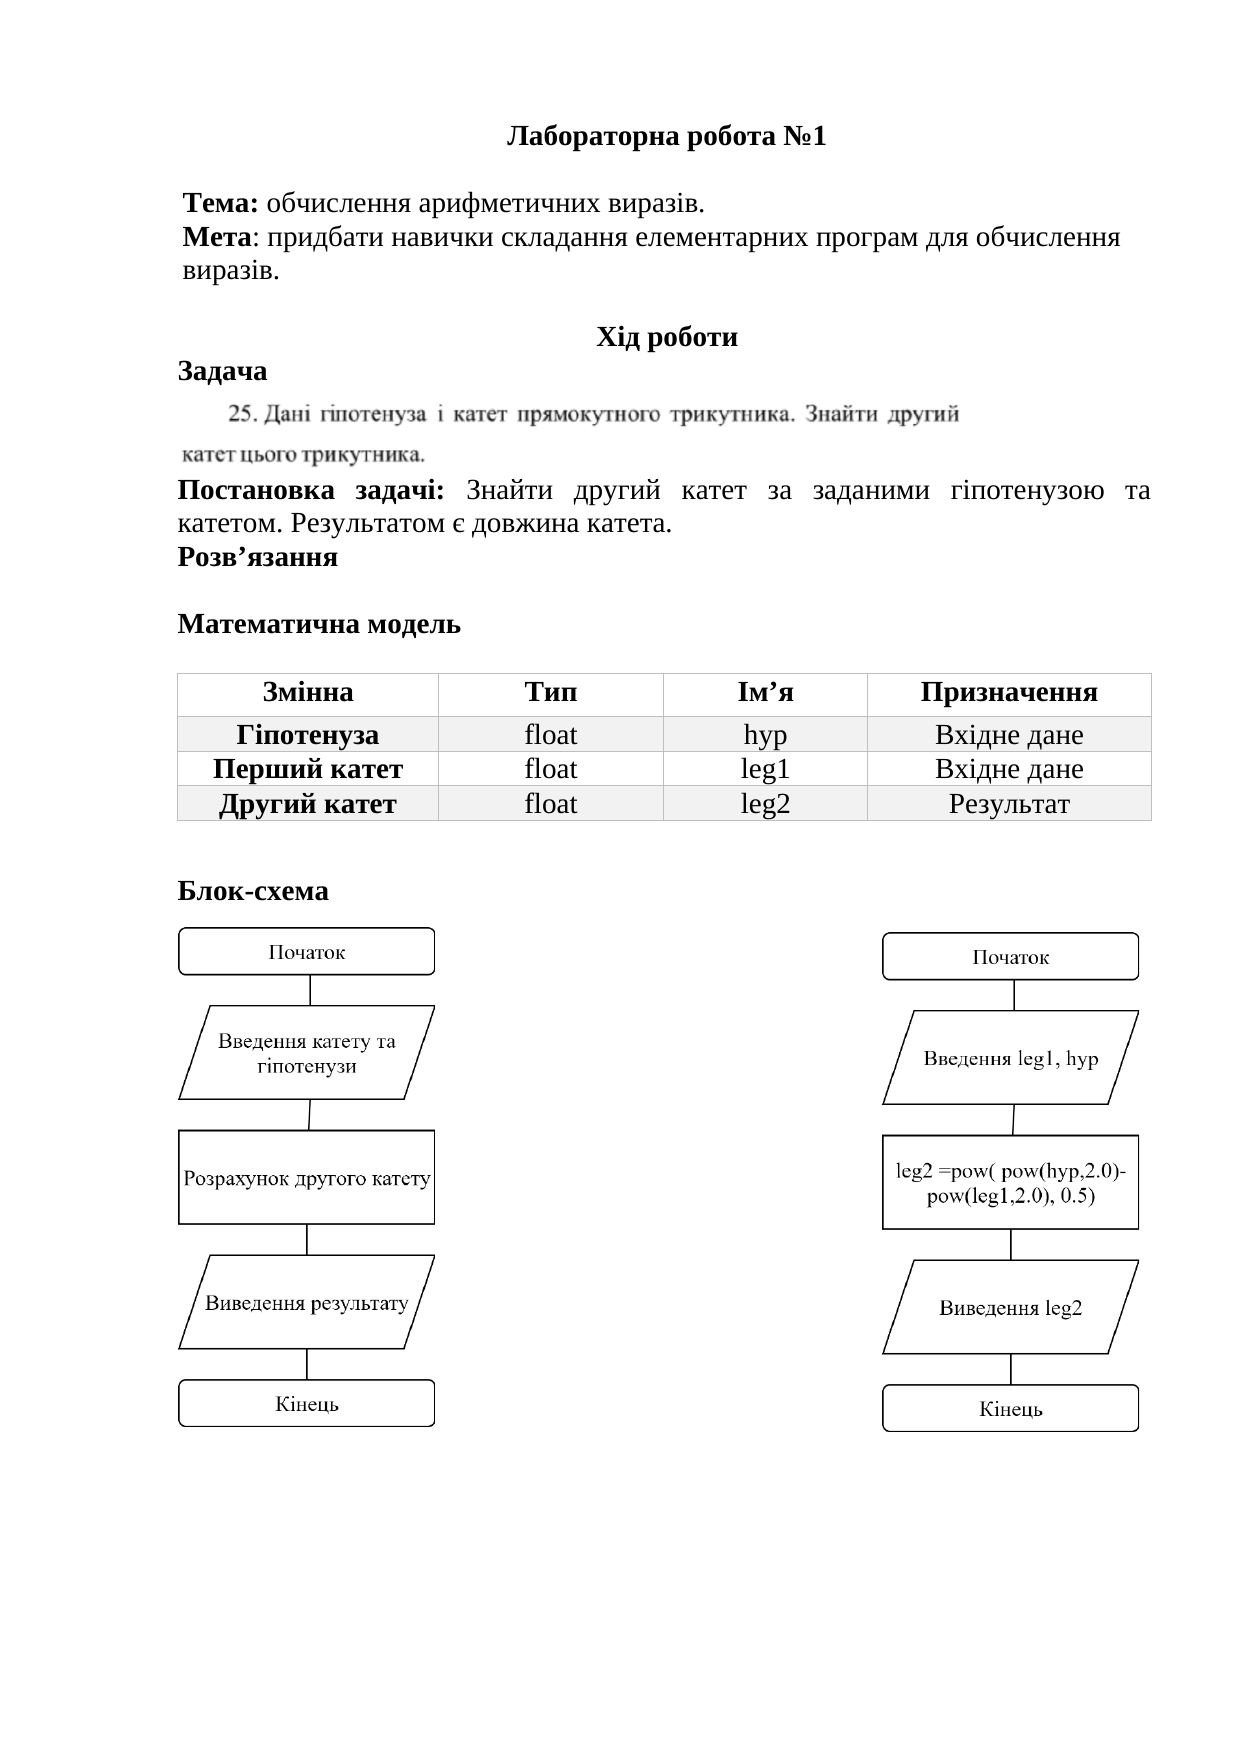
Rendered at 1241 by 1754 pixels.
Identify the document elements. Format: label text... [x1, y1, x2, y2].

text Хід роботи [182, 319, 1152, 353]
picture [177, 926, 435, 1427]
table_cell Вхідне дане [868, 717, 1151, 751]
text Розв’язання [177, 539, 1152, 573]
table_header Призначення [868, 674, 1151, 716]
table_cell Перший катет [178, 752, 438, 785]
table_cell leg2 [664, 786, 867, 820]
text Блок-схема [177, 873, 1152, 907]
table_cell float [439, 717, 663, 751]
text Лабораторна робота №1 [182, 118, 1152, 152]
table_cell Результат [868, 786, 1151, 820]
table_cell float [439, 752, 663, 785]
picture [177, 386, 1050, 472]
table_header Ім’я [664, 674, 867, 716]
table_cell float [439, 786, 663, 820]
table_cell Другий катет [178, 786, 438, 820]
table_cell Вхідне дане [868, 752, 1151, 785]
table_header Змінна [178, 674, 438, 716]
table_cell Гіпотенуза [178, 717, 438, 751]
table_cell hyp [664, 717, 867, 751]
text Задача [177, 353, 1152, 386]
text Мета: придбати навички складання елементарних програм для обчислення виразів. [182, 219, 1152, 286]
picture [881, 931, 1140, 1432]
text Тема: обчислення арифметичних виразів. [182, 185, 1152, 219]
table_cell leg1 [664, 752, 867, 785]
text Постановка задачі: Знайти другий катет за заданими гіпотенузою та катетом. Результатом є довжина катета. [177, 472, 1152, 539]
text Математична модель [177, 606, 1152, 640]
table_header Тип [439, 674, 663, 716]
